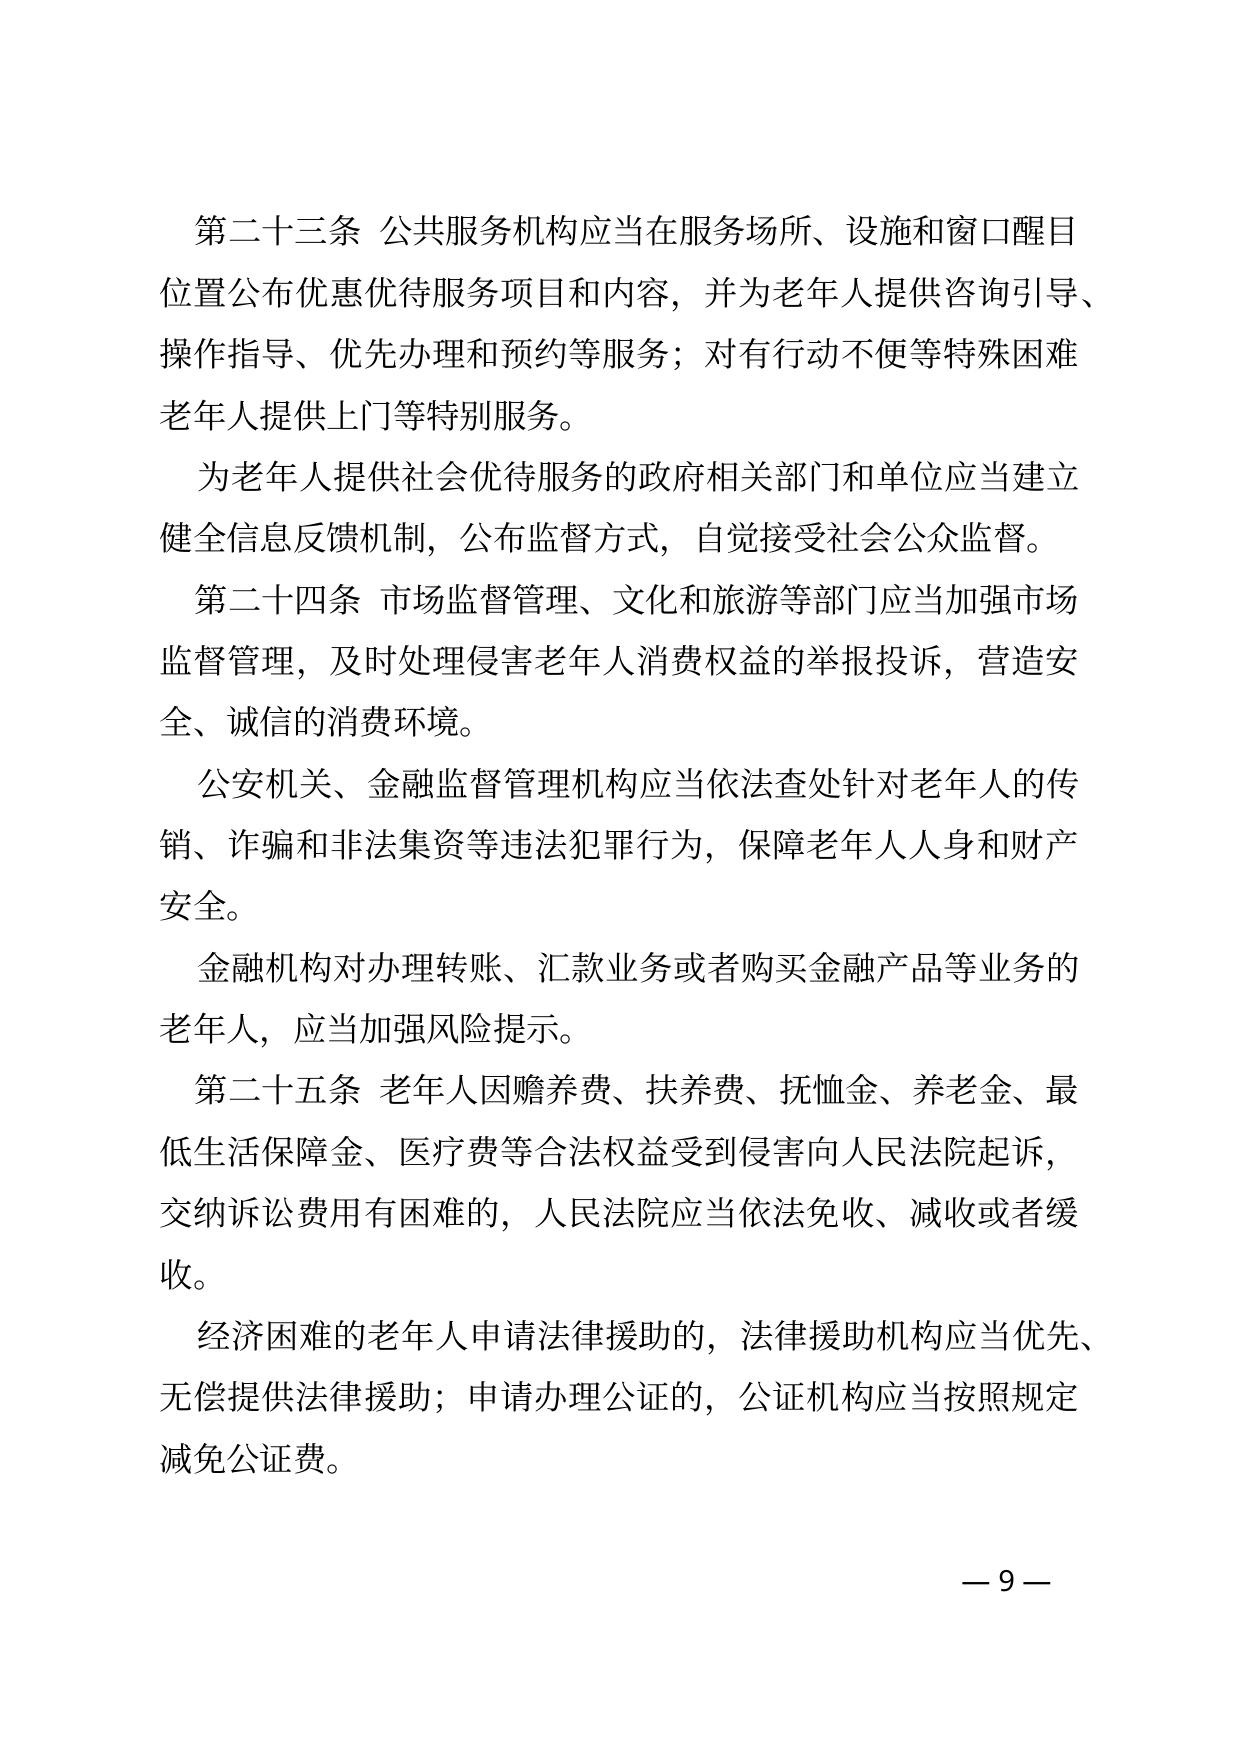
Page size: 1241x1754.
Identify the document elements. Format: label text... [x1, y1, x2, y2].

text 经济困难的老年人申请法律援助的，法律援助机构应当优先、无偿提供法律援助；申请办理公证的，公证机构应当按照规定减免公证费。 [159, 1299, 1081, 1483]
text 第二十四条 市场监督管理、文化和旅游等部门应当加强市场监督管理，及时处理侵害老年人消费权益的举报投诉，营造安全、诚信的消费环境。 [159, 563, 1081, 747]
text 金融机构对办理转账、汇款业务或者购买金融产品等业务的老年人，应当加强风险提示。 [159, 931, 1081, 1054]
text 第二十五条 老年人因赡养费、扶养费、抚恤金、养老金、最低生活保障金、医疗费等合法权益受到侵害向人民法院起诉，交纳诉讼费用有困难的，人民法院应当依法免收、减收或者缓收。 [159, 1054, 1081, 1299]
text 第二十三条 公共服务机构应当在服务场所、设施和窗口醒目位置公布优惠优待服务项目和内容，并为老年人提供咨询引导、操作指导、优先办理和预约等服务；对有行动不便等特殊困难老年人提供上门等特别服务。 [159, 195, 1081, 440]
text 为老年人提供社会优待服务的政府相关部门和单位应当建立健全信息反馈机制，公布监督方式，自觉接受社会公众监督。 [159, 440, 1081, 563]
text 公安机关、金融监督管理机构应当依法查处针对老年人的传销、诈骗和非法集资等违法犯罪行为，保障老年人人身和财产安全。 [159, 747, 1081, 931]
